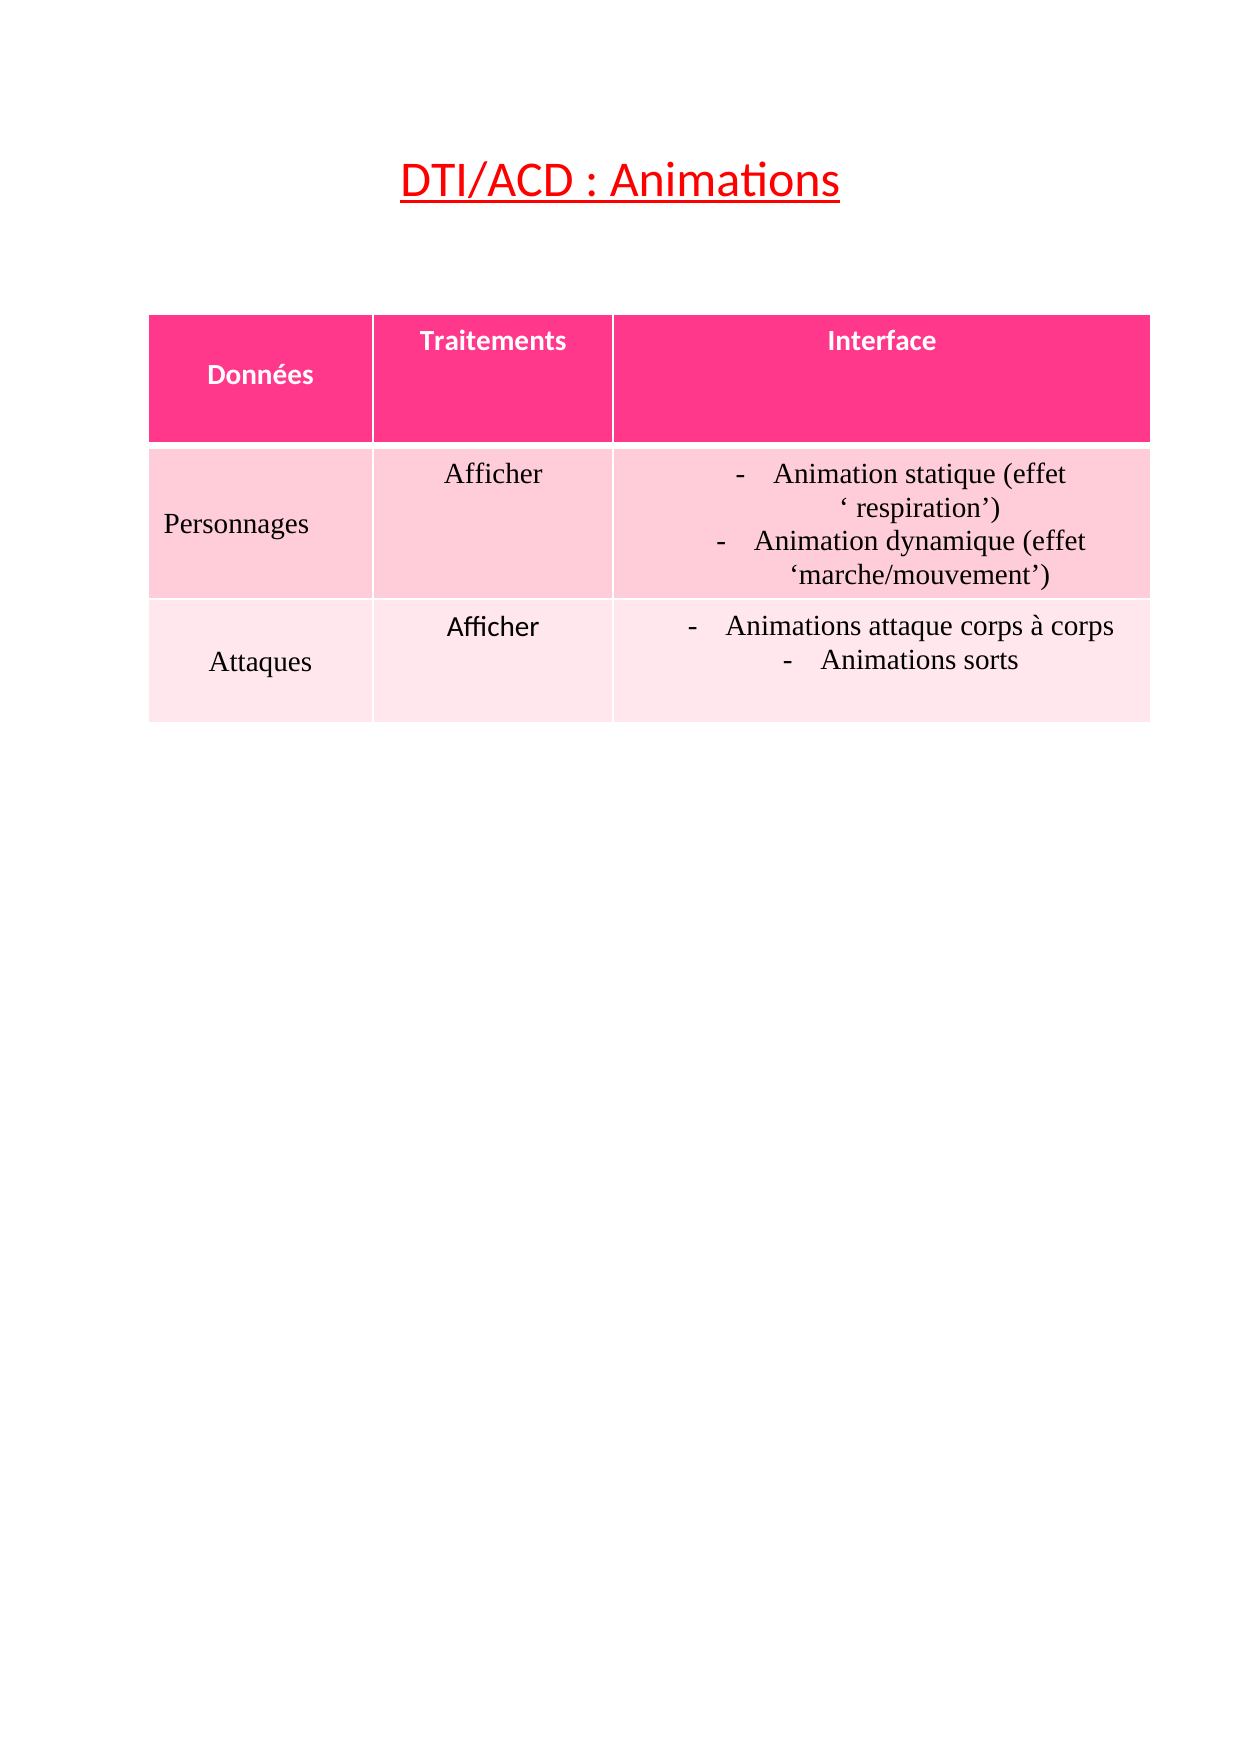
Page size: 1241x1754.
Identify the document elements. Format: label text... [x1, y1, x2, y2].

table_cell Attaques [149, 600, 372, 722]
text DTI/ACD : Animations [148, 148, 1093, 209]
table_header Données [149, 315, 372, 442]
table_header Interface [614, 315, 1150, 442]
table_cell Personnages [149, 449, 372, 598]
table_cell Animations attaque corps à corps Animations sorts [614, 600, 1150, 722]
table_header Traitements [374, 315, 612, 442]
table_cell Afficher [374, 600, 612, 722]
table_cell Animation statique (effet ‘ respiration’) Animation dynamique (effet ‘marche/mouvement’) [614, 449, 1150, 598]
table_cell Afficher [374, 449, 612, 598]
